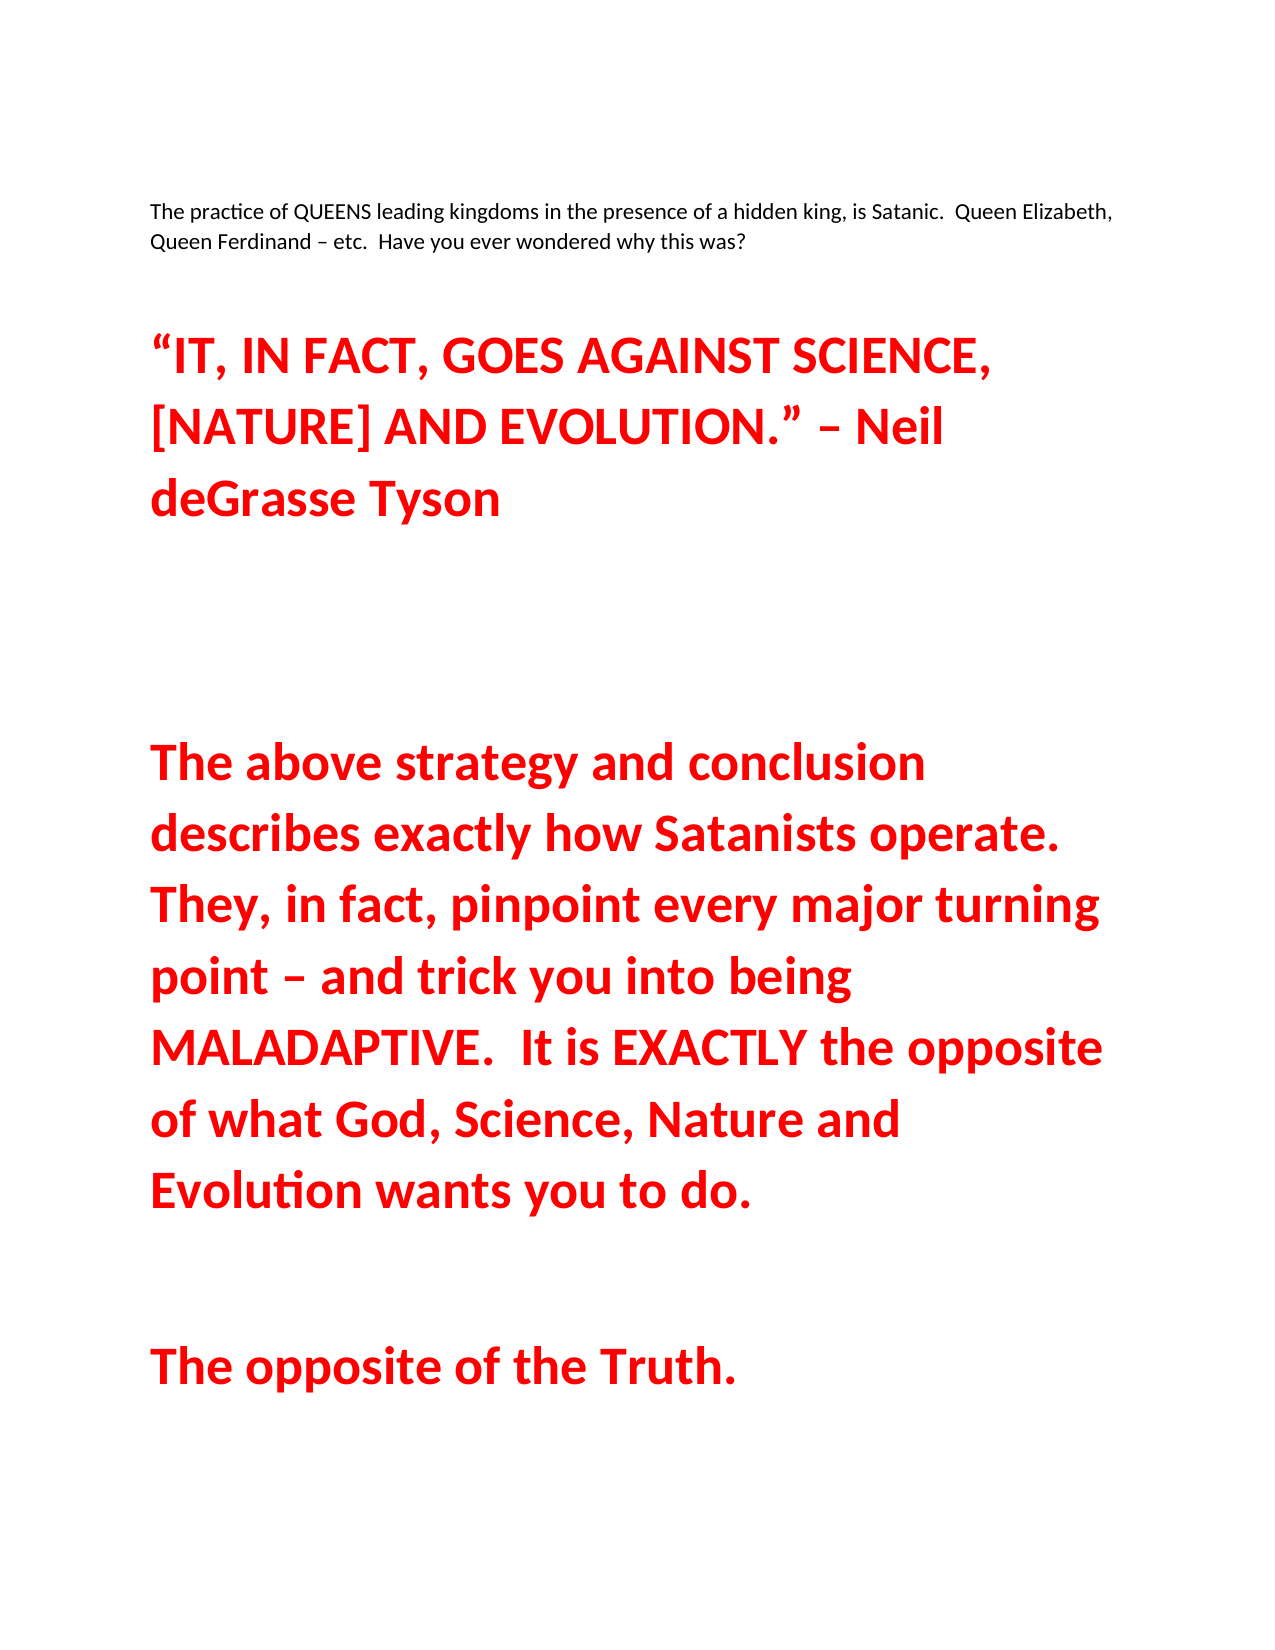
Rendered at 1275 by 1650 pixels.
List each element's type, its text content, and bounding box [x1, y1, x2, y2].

text The above strategy and conclusion describes exactly how Satanists operate. They, in fact, pinpoint every major turning point – and trick you into being MALADAPTIVE. It is EXACTLY the opposite of what God, Science, Nature and Evolution wants you to do. [150, 728, 1125, 1222]
text The practice of QUEENS leading kingdoms in the presence of a hidden king, is Satanic. Queen Elizabeth, Queen Ferdinand – etc. Have you ever wondered why this was? [150, 197, 1125, 255]
text “IT, IN FACT, GOES AGAINST SCIENCE, [NATURE] AND EVOLUTION.” – Neil deGrasse Tyson [150, 321, 1125, 530]
text The opposite of the Truth. [150, 1332, 1125, 1398]
